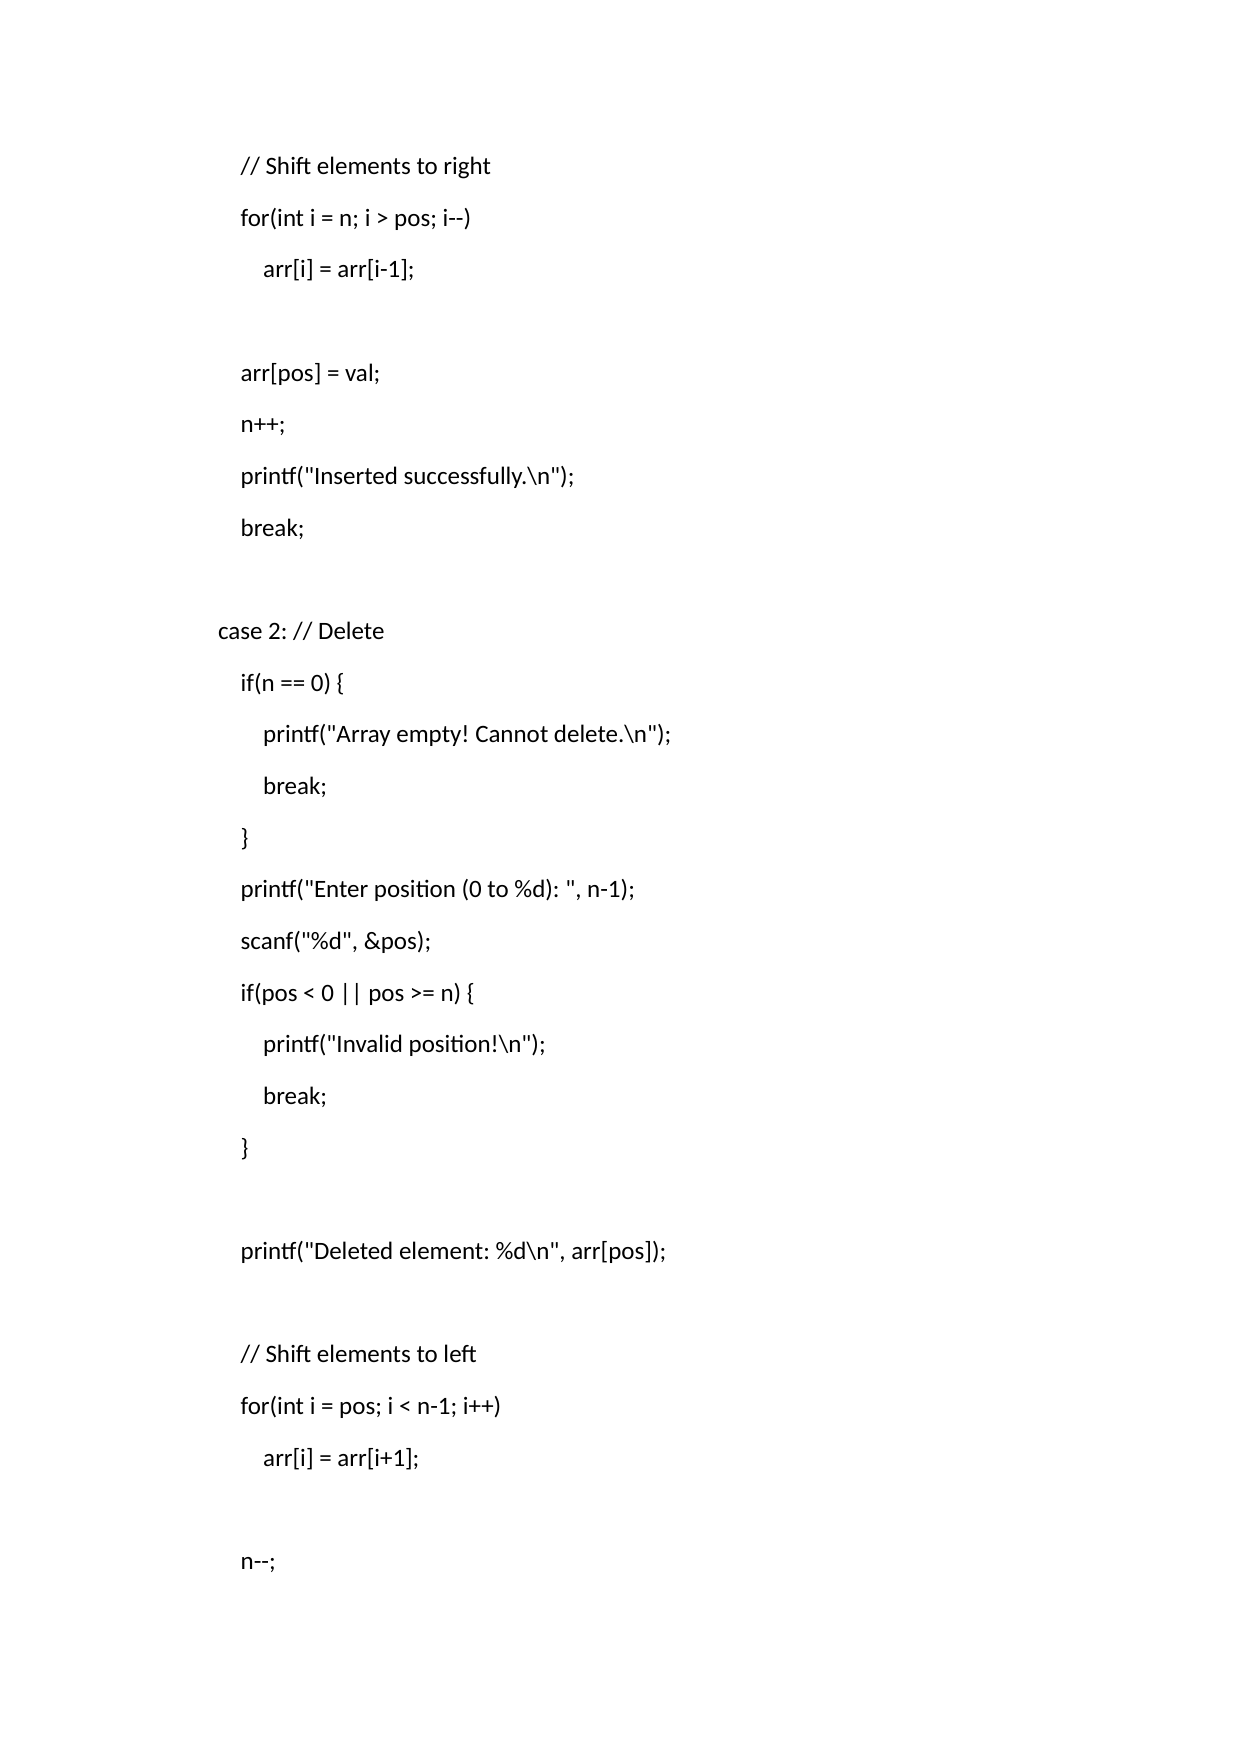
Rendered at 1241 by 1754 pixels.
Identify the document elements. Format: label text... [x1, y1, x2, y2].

text scanf("%d", &pos); [150, 925, 1090, 956]
text arr[pos] = val; [150, 357, 1090, 387]
text if(pos < 0 || pos >= n) { [150, 977, 1090, 1007]
text printf("Array empty! Cannot delete.\n"); [150, 718, 1090, 749]
text printf("Inserted successfully.\n"); [150, 460, 1090, 491]
text if(n == 0) { [150, 667, 1090, 697]
text // Shift elements to right [150, 150, 1090, 181]
text printf("Deleted element: %d\n", arr[pos]); [150, 1235, 1090, 1266]
text for(int i = pos; i < n-1; i++) [150, 1390, 1090, 1421]
text arr[i] = arr[i+1]; [150, 1442, 1090, 1472]
text for(int i = n; i > pos; i--) [150, 202, 1090, 232]
text } [150, 1132, 1090, 1162]
text break; [150, 512, 1090, 542]
text printf("Enter position (0 to %d): ", n-1); [150, 873, 1090, 904]
text printf("Invalid position!\n"); [150, 1028, 1090, 1059]
text arr[i] = arr[i-1]; [150, 253, 1090, 284]
text n++; [150, 408, 1090, 439]
text case 2: // Delete [150, 615, 1090, 646]
text } [150, 822, 1090, 852]
text n--; [150, 1545, 1090, 1576]
text // Shift elements to left [150, 1338, 1090, 1369]
text break; [150, 770, 1090, 801]
text break; [150, 1080, 1090, 1111]
